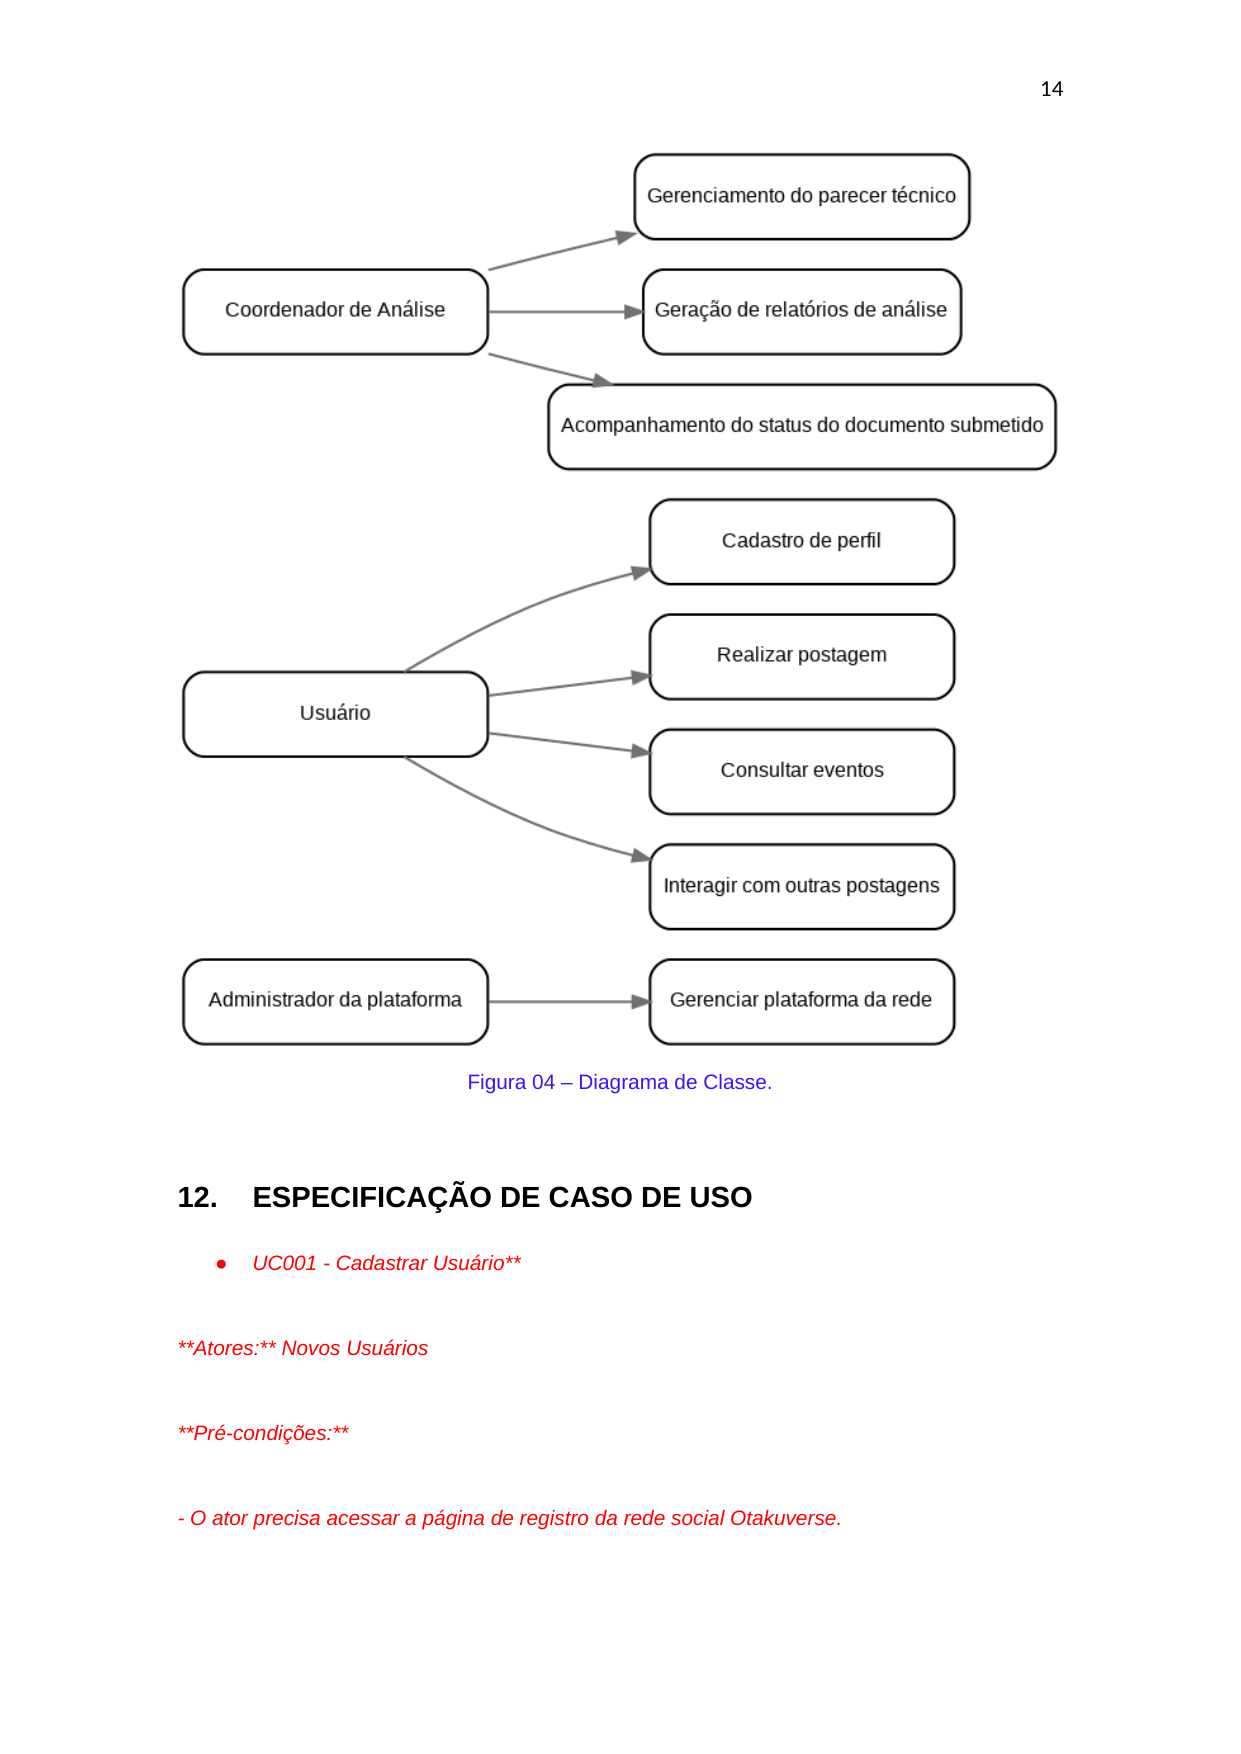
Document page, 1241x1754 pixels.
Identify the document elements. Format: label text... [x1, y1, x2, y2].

text **Pré-condições:** [177, 1421, 1063, 1445]
text - O ator precisa acessar a página de registro da rede social Otakuverse. [177, 1506, 1063, 1530]
subtitle ESPECIFICAÇÃO DE CASO DE USO [177, 1180, 1063, 1213]
text **Atores:** Novos Usuários [177, 1336, 1063, 1360]
list UC001 - Cadastrar Usuário** [215, 1251, 1063, 1275]
text Figura 04 – Diagrama de Classe. [177, 1069, 1063, 1093]
picture [177, 148, 1063, 1051]
